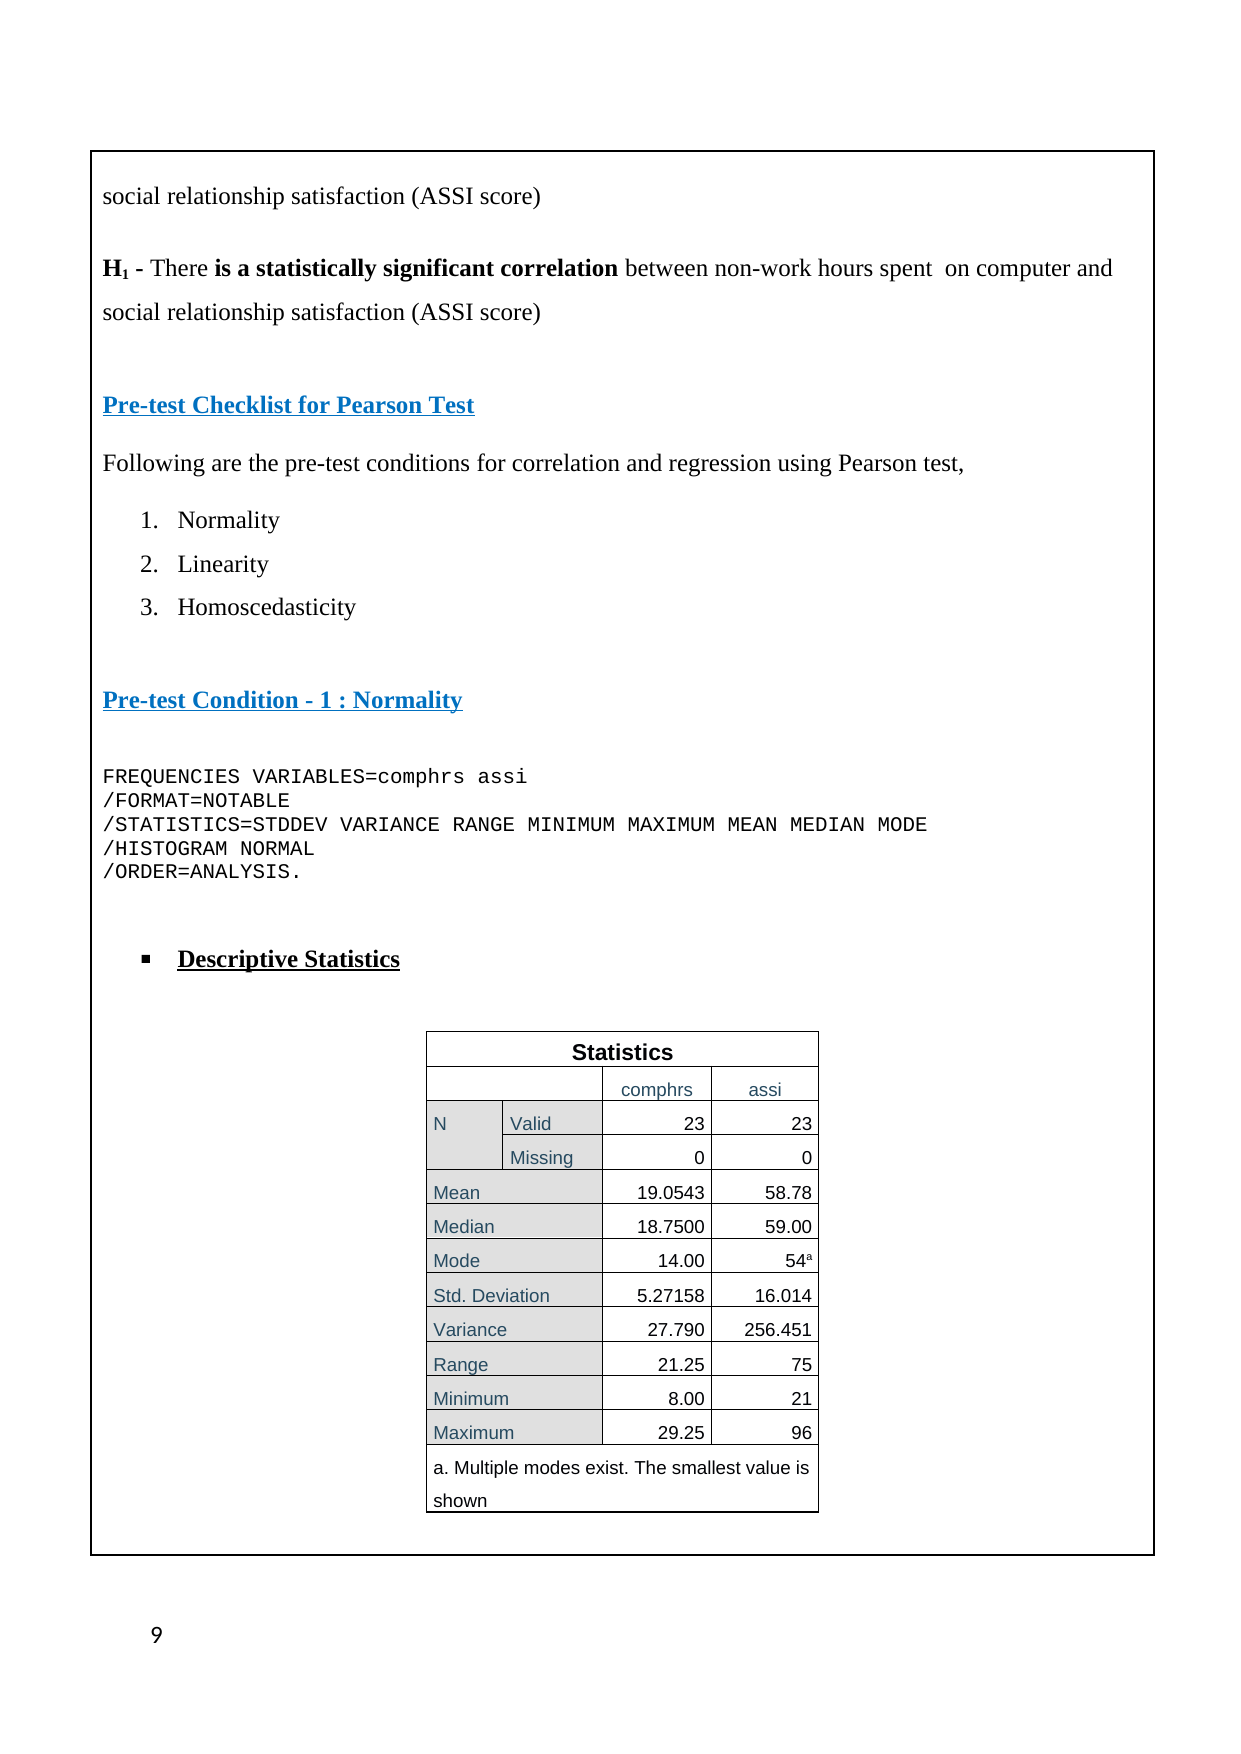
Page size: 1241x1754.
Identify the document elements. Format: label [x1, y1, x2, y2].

table_cell [92, 152, 1153, 1554]
